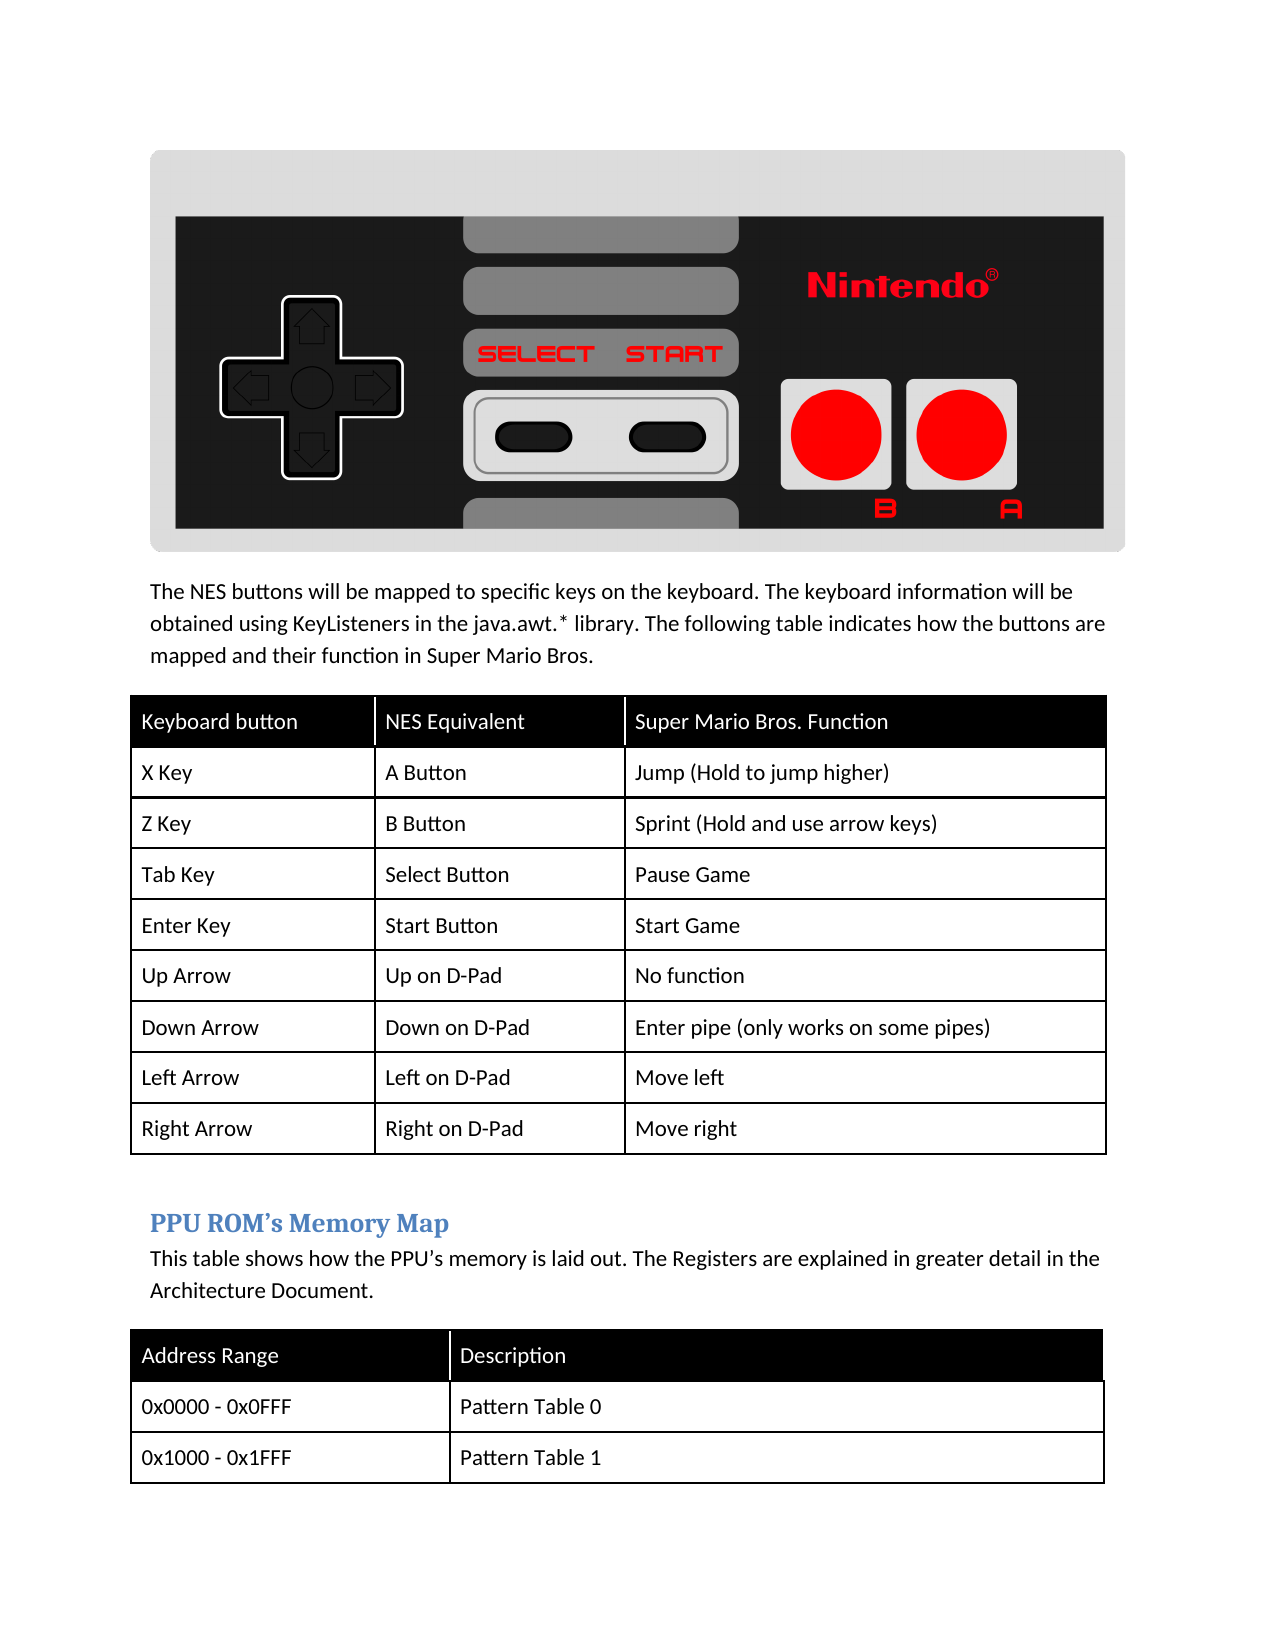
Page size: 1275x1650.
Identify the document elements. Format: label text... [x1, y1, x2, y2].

subtitle PPU ROM’s Memory Map [150, 1208, 1125, 1239]
table_cell Jump (Hold to jump higher) [626, 748, 1105, 796]
table_cell Down on D-Pad [376, 1002, 624, 1051]
table_cell No function [626, 951, 1105, 1000]
table_cell Tab Key [132, 849, 374, 898]
table_cell X Key [132, 748, 374, 796]
table_cell Enter pipe (only works on some pipes) [626, 1002, 1105, 1051]
table_cell Z Key [132, 799, 374, 847]
table_header Keyboard button [132, 697, 374, 745]
table_cell A Button [376, 748, 624, 796]
table_cell Down Arrow [132, 1002, 374, 1051]
table_cell 0x1000 - 0x1FFF [132, 1433, 449, 1482]
table_cell Pattern Table 0 [451, 1382, 1103, 1431]
table_cell Sprint (Hold and use arrow keys) [626, 799, 1105, 847]
table_cell Move right [626, 1104, 1105, 1153]
table_cell Right on D-Pad [376, 1104, 624, 1153]
table_cell Start Game [626, 900, 1105, 949]
table_header Address Range [132, 1331, 449, 1380]
text The NES buttons will be mapped to specific keys on the keyboard. The keyboard information will be obtained using KeyListeners in the java.awt.* library. The following table indicates how the buttons are mapped and their function in Super Mario Bros. [150, 577, 1125, 669]
table_cell Pause Game [626, 849, 1105, 898]
table_cell Enter Key [132, 900, 374, 949]
table_header Description [451, 1331, 1103, 1380]
picture [150, 150, 1125, 552]
table_cell Select Button [376, 849, 624, 898]
table_cell 0x0000 - 0x0FFF [132, 1382, 449, 1431]
table_cell Left on D-Pad [376, 1053, 624, 1102]
table_header NES Equivalent [376, 697, 624, 745]
table_cell B Button [376, 799, 624, 847]
text This table shows how the PPU’s memory is laid out. The Registers are explained in greater detail in the Architecture Document. [150, 1244, 1125, 1304]
table_cell Right Arrow [132, 1104, 374, 1153]
table_cell Up on D-Pad [376, 951, 624, 1000]
table_cell Move left [626, 1053, 1105, 1102]
table_cell Pattern Table 1 [451, 1433, 1103, 1482]
table_cell Up Arrow [132, 951, 374, 1000]
table_cell Start Button [376, 900, 624, 949]
table_cell Left Arrow [132, 1053, 374, 1102]
table_header Super Mario Bros. Function [626, 697, 1105, 745]
